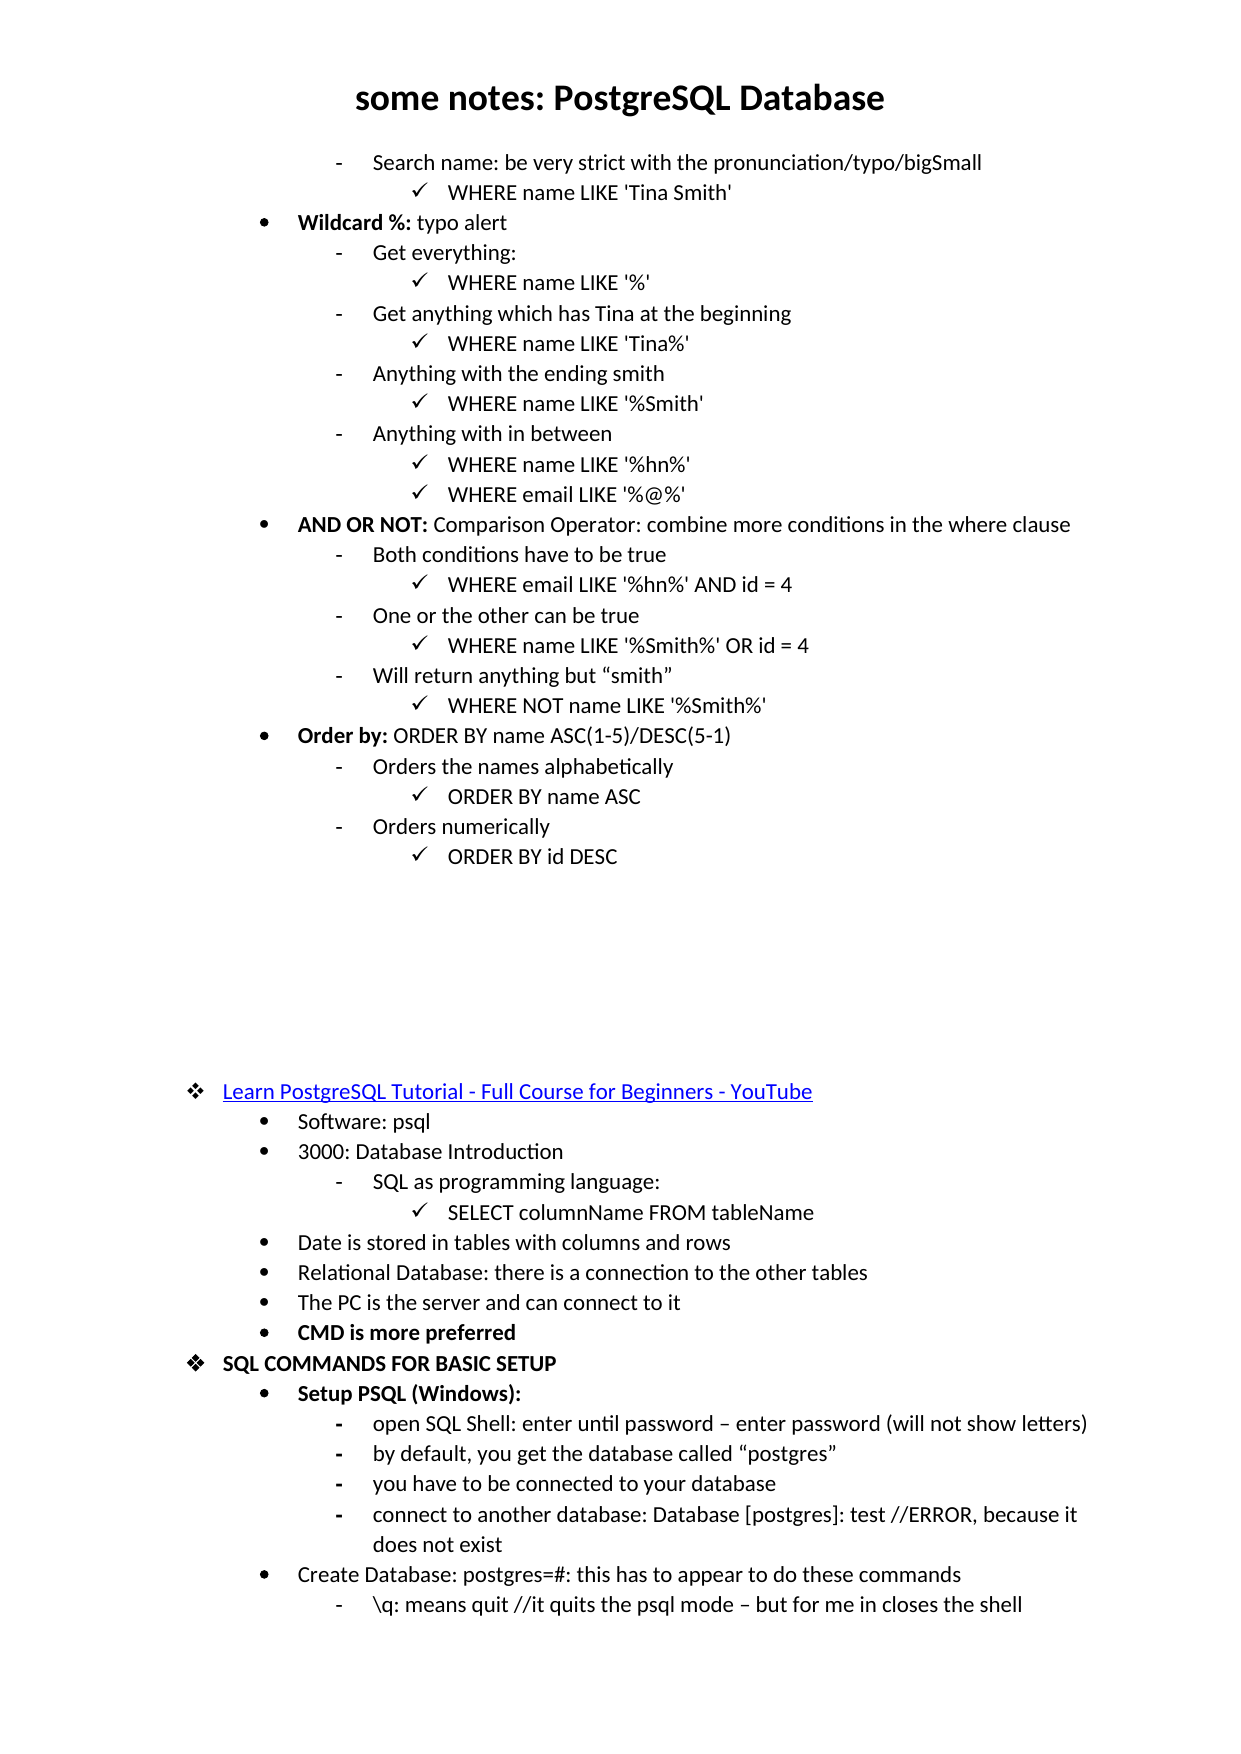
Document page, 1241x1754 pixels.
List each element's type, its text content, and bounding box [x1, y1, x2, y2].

list The PC is the server and can connect to it [260, 1288, 1093, 1316]
list Orders the names alphabetically [335, 752, 1093, 780]
list Relational Database: there is a connection to the other tables [260, 1258, 1093, 1286]
list One or the other can be true [335, 601, 1093, 629]
list by default, you get the database called “postgres” [335, 1439, 1093, 1467]
list Date is stored in tables with columns and rows [260, 1228, 1093, 1256]
list Anything with in between [335, 419, 1093, 447]
list WHERE name LIKE 'Tina Smith' [410, 178, 1093, 206]
list WHERE email LIKE '%@%' [410, 480, 1093, 508]
list connect to another database: Database [postgres]: test //ERROR, because it does not exist [335, 1500, 1093, 1558]
list WHERE name LIKE 'Tina%' [410, 329, 1093, 357]
list you have to be connected to your database [335, 1469, 1093, 1497]
list Get everything: [335, 238, 1093, 266]
list ORDER BY id DESC [410, 842, 1093, 870]
list Wildcard %: typo alert [260, 208, 1093, 236]
list 3000: Database Introduction [260, 1137, 1093, 1165]
list SQL COMMANDS FOR BASIC SETUP [185, 1349, 1093, 1377]
list Search name: be very strict with the pronunciation/typo/bigSmall [335, 148, 1093, 176]
list Software: psql [260, 1107, 1093, 1135]
list WHERE name LIKE '%Smith' [410, 389, 1093, 417]
list Will return anything but “smith” [335, 661, 1093, 689]
list WHERE name LIKE '%hn%' [410, 450, 1093, 478]
list WHERE name LIKE '%' [410, 268, 1093, 296]
list Orders numerically [335, 812, 1093, 840]
list Setup PSQL (Windows): [260, 1379, 1093, 1407]
list \q: means quit //it quits the psql mode – but for me in closes the shell [335, 1590, 1093, 1618]
list ORDER BY name ASC [410, 782, 1093, 810]
list Anything with the ending smith [335, 359, 1093, 387]
list SELECT columnName FROM tableName [410, 1198, 1093, 1226]
list Get anything which has Tina at the beginning [335, 299, 1093, 327]
list WHERE name LIKE '%Smith%' OR id = 4 [410, 631, 1093, 659]
list open SQL Shell: enter until password – enter password (will not show letters) [335, 1409, 1093, 1437]
list Order by: ORDER BY name ASC(1-5)/DESC(5-1) [260, 722, 1093, 749]
list WHERE email LIKE '%hn%' AND id = 4 [410, 571, 1093, 598]
list WHERE NOT name LIKE '%Smith%' [410, 691, 1093, 719]
list AND OR NOT: Comparison Operator: combine more conditions in the where clause [260, 510, 1093, 538]
list Learn PostgreSQL Tutorial - Full Course for Beginners - YouTube [185, 1077, 1093, 1105]
list Both conditions have to be true [335, 540, 1093, 568]
list CMD is more preferred [260, 1318, 1093, 1346]
list Create Database: postgres=#: this has to appear to do these commands [260, 1560, 1093, 1588]
list SQL as programming language: [335, 1167, 1093, 1195]
